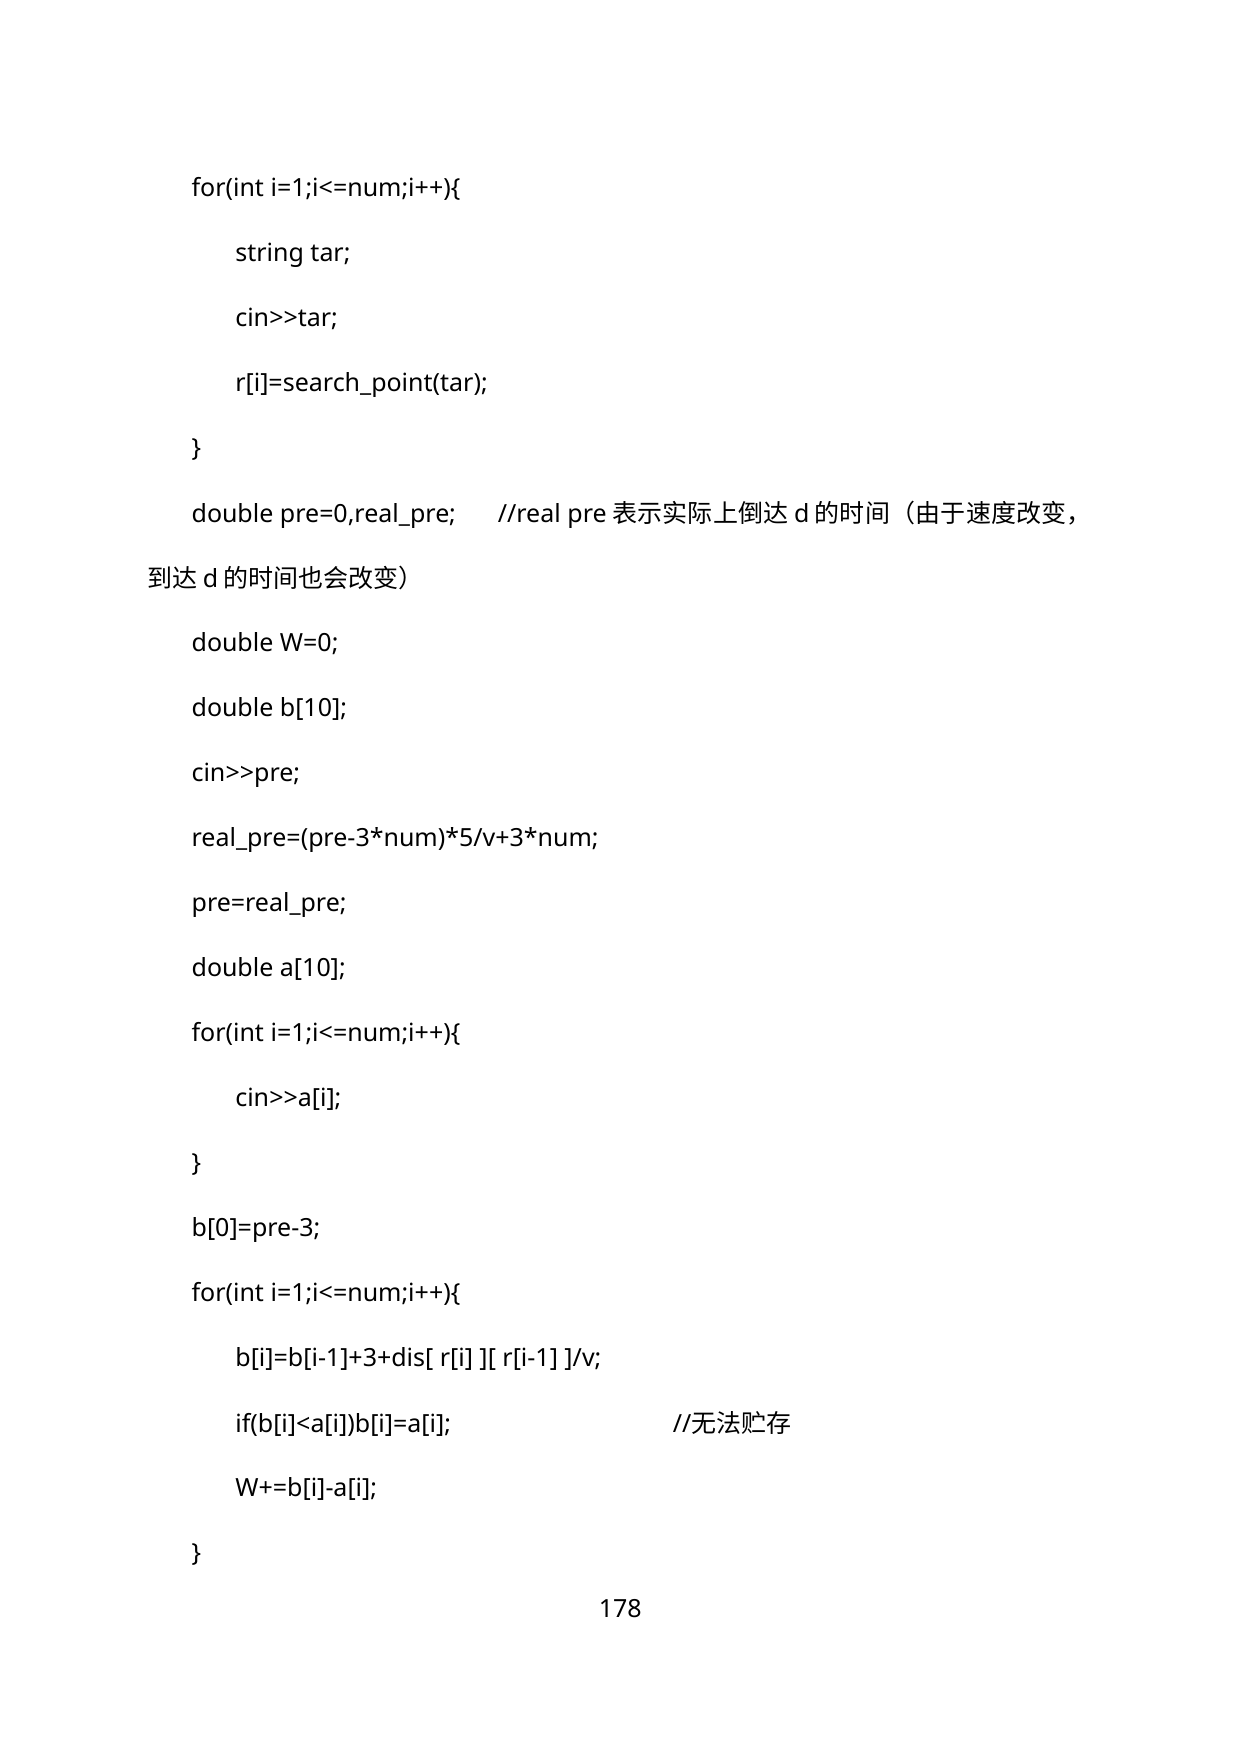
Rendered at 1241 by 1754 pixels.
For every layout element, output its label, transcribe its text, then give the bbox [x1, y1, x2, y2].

text for(int i=1;i<=num;i++){ [148, 999, 1092, 1064]
text pre=real_pre; [148, 869, 1092, 934]
text for(int i=1;i<=num;i++){ [148, 1259, 1092, 1324]
text } [148, 1519, 1092, 1584]
text for(int i=1;i<=num;i++){ [148, 154, 1092, 219]
text W+=b[i]-a[i]; [148, 1454, 1092, 1519]
text b[i]=b[i-1]+3+dis[ r[i] ][ r[i-1] ]/v; [148, 1324, 1092, 1389]
text double b[10]; [148, 674, 1092, 739]
text b[0]=pre-3; [148, 1194, 1092, 1259]
text cin>>pre; [148, 739, 1092, 804]
text } [148, 1129, 1092, 1194]
text real_pre=(pre-3*num)*5/v+3*num; [148, 804, 1092, 869]
text string tar; [148, 219, 1092, 284]
text double W=0; [148, 609, 1092, 674]
text double a[10]; [148, 934, 1092, 999]
text cin>>tar; [148, 284, 1092, 349]
text double pre=0,real_pre; //real pre表示实际上倒达d的时间（由于速度改变，到达d的时间也会改变） [148, 479, 1092, 609]
text cin>>a[i]; [148, 1064, 1092, 1129]
text } [148, 414, 1092, 479]
text r[i]=search_point(tar); [148, 349, 1092, 414]
text if(b[i]<a[i])b[i]=a[i]; //无法贮存 [148, 1389, 1092, 1454]
